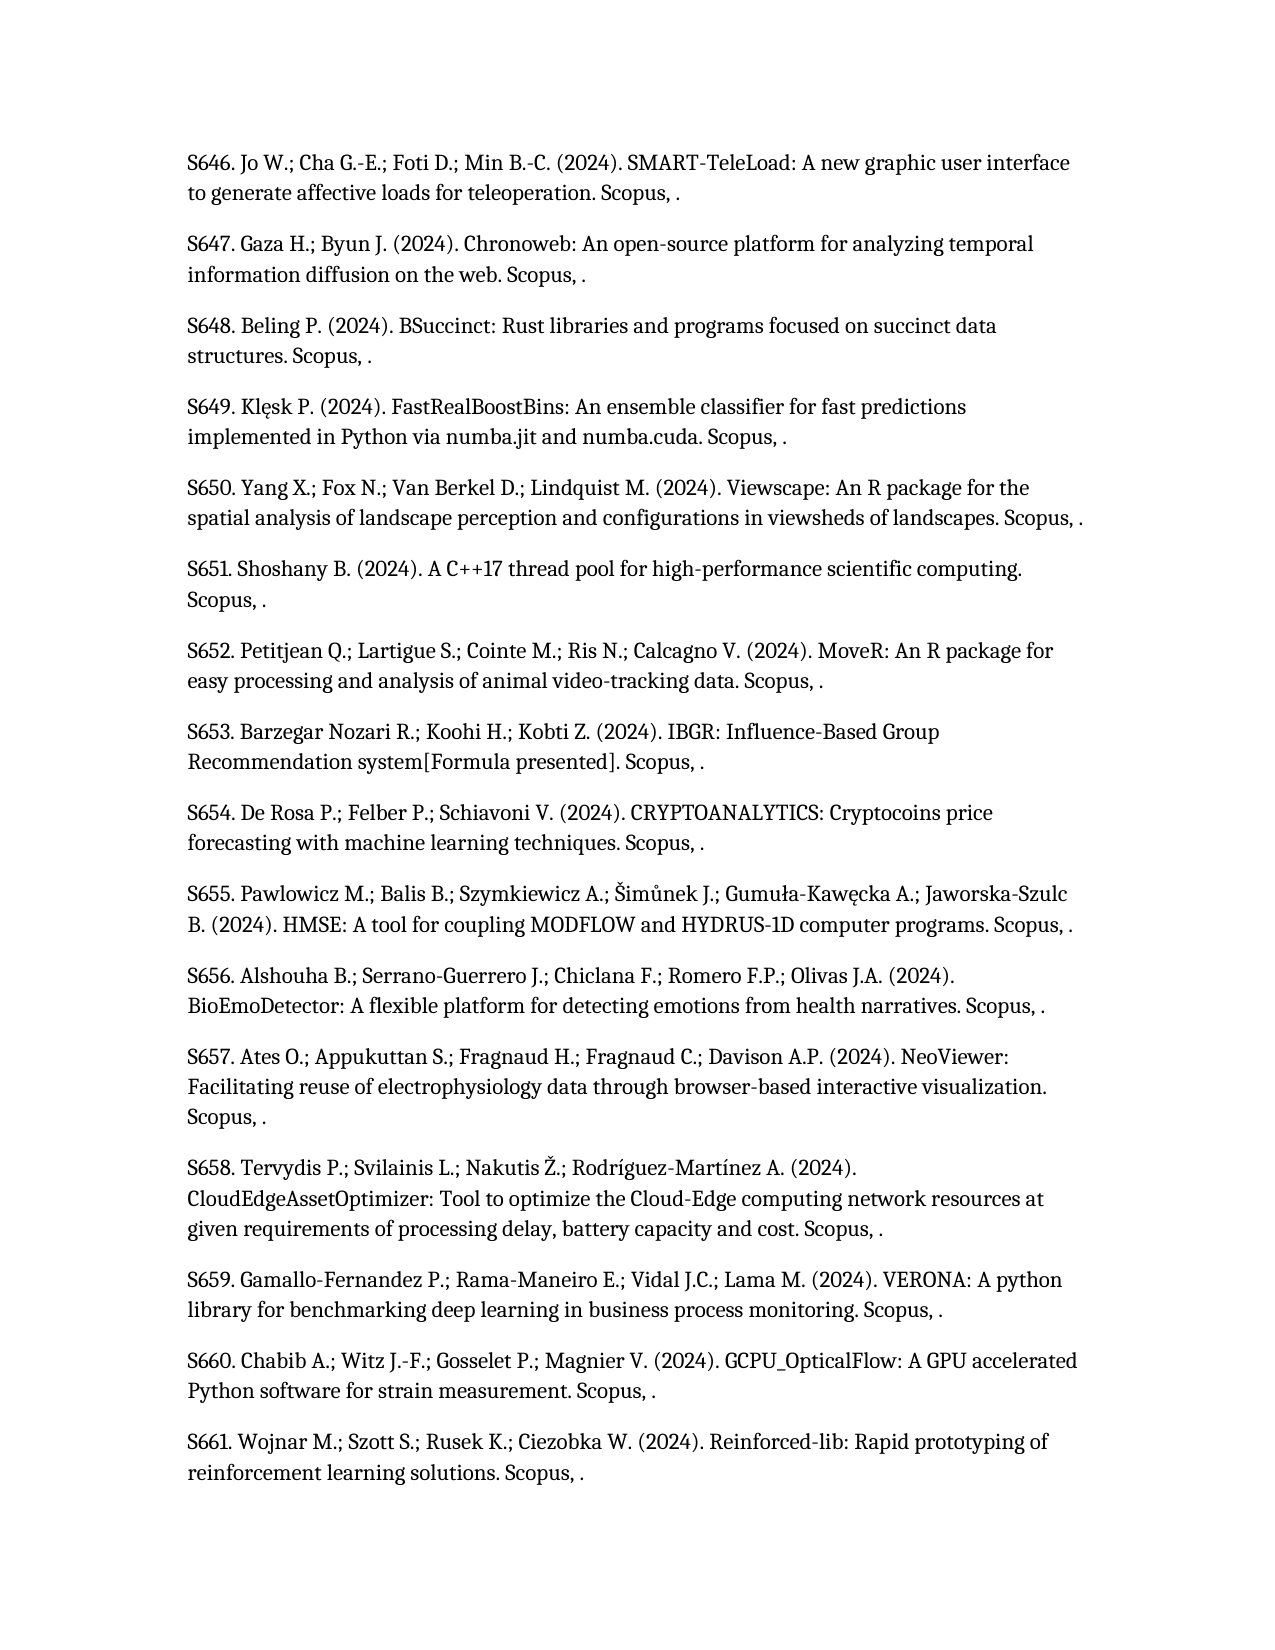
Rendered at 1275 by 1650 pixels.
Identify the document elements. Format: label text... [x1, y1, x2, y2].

text S647. Gaza H.; Byun J. (2024). Chronoweb: An open-source platform for analyzing temporal information diffusion on the web. Scopus, . [187, 231, 1087, 288]
text S650. Yang X.; Fox N.; Van Berkel D.; Lindquist M. (2024). Viewscape: An R package for the spatial analysis of landscape perception and configurations in viewsheds of landscapes. Scopus, . [187, 475, 1087, 532]
text S651. Shoshany B. (2024). A C++17 thread pool for high-performance scientific computing. Scopus, . [187, 556, 1087, 613]
text S649. Klęsk P. (2024). FastRealBoostBins: An ensemble classifier for fast predictions implemented in Python via numba.jit and numba.cuda. Scopus, . [187, 394, 1087, 450]
text S648. Beling P. (2024). BSuccinct: Rust libraries and programs focused on succinct data structures. Scopus, . [187, 312, 1087, 369]
text S652. Petitjean Q.; Lartigue S.; Cointe M.; Ris N.; Calcagno V. (2024). MoveR: An R package for easy processing and analysis of animal video-tracking data. Scopus, . [187, 637, 1087, 694]
text S661. Wojnar M.; Szott S.; Rusek K.; Ciezobka W. (2024). Reinforced-lib: Rapid prototyping of reinforcement learning solutions. Scopus, . [187, 1429, 1087, 1486]
text S653. Barzegar Nozari R.; Koohi H.; Kobti Z. (2024). IBGR: Influence-Based Group Recommendation system[Formula presented]. Scopus, . [187, 719, 1087, 775]
text S646. Jo W.; Cha G.-E.; Foti D.; Min B.-C. (2024). SMART-TeleLoad: A new graphic user interface to generate affective loads for teleoperation. Scopus, . [187, 150, 1087, 207]
text S654. De Rosa P.; Felber P.; Schiavoni V. (2024). CRYPTOANALYTICS: Cryptocoins price forecasting with machine learning techniques. Scopus, . [187, 800, 1087, 857]
text S659. Gamallo-Fernandez P.; Rama-Maneiro E.; Vidal J.C.; Lama M. (2024). VERONA: A python library for benchmarking deep learning in business process monitoring. Scopus, . [187, 1267, 1087, 1323]
text S657. Ates O.; Appukuttan S.; Fragnaud H.; Fragnaud C.; Davison A.P. (2024). NeoViewer: Facilitating reuse of electrophysiology data through browser-based interactive visualization. Scopus, . [187, 1044, 1087, 1131]
text S655. Pawlowicz M.; Balis B.; Szymkiewicz A.; Šimůnek J.; Gumuła-Kawęcka A.; Jaworska-Szulc B. (2024). HMSE: A tool for coupling MODFLOW and HYDRUS-1D computer programs. Scopus, . [187, 881, 1087, 938]
text S656. Alshouha B.; Serrano-Guerrero J.; Chiclana F.; Romero F.P.; Olivas J.A. (2024). BioEmoDetector: A flexible platform for detecting emotions from health narratives. Scopus, . [187, 962, 1087, 1019]
text S660. Chabib A.; Witz J.-F.; Gosselet P.; Magnier V. (2024). GCPU_OpticalFlow: A GPU accelerated Python software for strain measurement. Scopus, . [187, 1348, 1087, 1404]
text S658. Tervydis P.; Svilainis L.; Nakutis Ž.; Rodríguez-Martínez A. (2024). CloudEdgeAssetOptimizer: Tool to optimize the Cloud-Edge computing network resources at given requirements of processing delay, battery capacity and cost. Scopus, . [187, 1155, 1087, 1242]
